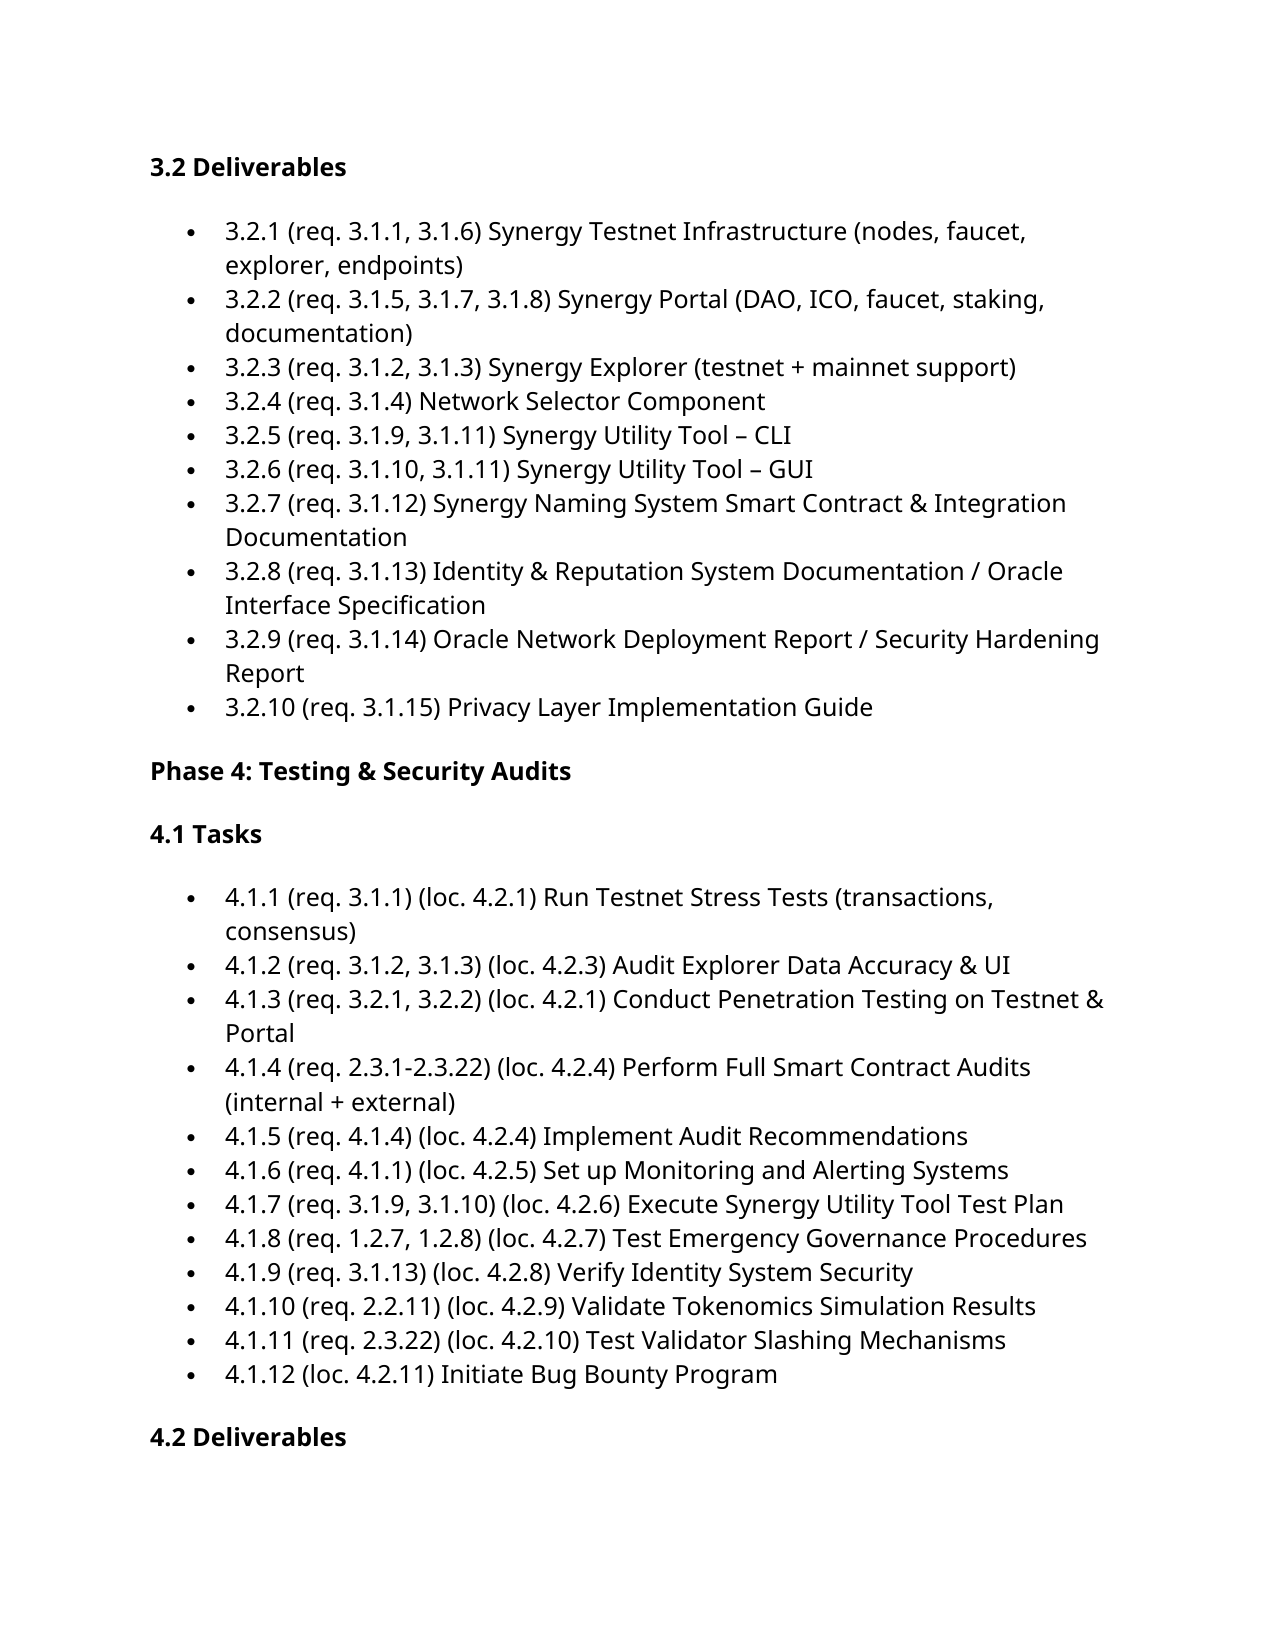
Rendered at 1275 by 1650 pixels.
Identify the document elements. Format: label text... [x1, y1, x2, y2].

list 4.1.9 (req. 3.1.13) (loc. 4.2.8) Verify Identity System Security [187, 1254, 1125, 1288]
text 4.2 Deliverables [150, 1420, 1125, 1454]
text 4.1 Tasks [150, 817, 1125, 851]
list 4.1.6 (req. 4.1.1) (loc. 4.2.5) Set up Monitoring and Alerting Systems [187, 1152, 1125, 1186]
list 3.2.10 (req. 3.1.15) Privacy Layer Implementation Guide [187, 690, 1125, 724]
list 3.2.2 (req. 3.1.5, 3.1.7, 3.1.8) Synergy Portal (DAO, ICO, faucet, staking, documentation) [187, 281, 1125, 349]
list 3.2.4 (req. 3.1.4) Network Selector Component [187, 383, 1125, 418]
list 3.2.9 (req. 3.1.14) Oracle Network Deployment Report / Security Hardening Report [187, 622, 1125, 690]
list 4.1.10 (req. 2.2.11) (loc. 4.2.9) Validate Tokenomics Simulation Results [187, 1288, 1125, 1323]
list 3.2.5 (req. 3.1.9, 3.1.11) Synergy Utility Tool – CLI [187, 418, 1125, 452]
list 4.1.12 (loc. 4.2.11) Initiate Bug Bounty Program [187, 1357, 1125, 1391]
list 4.1.11 (req. 2.3.22) (loc. 4.2.10) Test Validator Slashing Mechanisms [187, 1323, 1125, 1357]
list 3.2.3 (req. 3.1.2, 3.1.3) Synergy Explorer (testnet + mainnet support) [187, 349, 1125, 383]
list 4.1.8 (req. 1.2.7, 1.2.8) (loc. 4.2.7) Test Emergency Governance Procedures [187, 1220, 1125, 1254]
list 4.1.3 (req. 3.2.1, 3.2.2) (loc. 4.2.1) Conduct Penetration Testing on Testnet & Portal [187, 982, 1125, 1050]
list 3.2.7 (req. 3.1.12) Synergy Naming System Smart Contract & Integration Documentation [187, 486, 1125, 554]
list 3.2.6 (req. 3.1.10, 3.1.11) Synergy Utility Tool – GUI [187, 452, 1125, 486]
list 3.2.8 (req. 3.1.13) Identity & Reputation System Documentation / Oracle Interface Specification [187, 554, 1125, 622]
list 4.1.5 (req. 4.1.4) (loc. 4.2.4) Implement Audit Recommendations [187, 1118, 1125, 1152]
text 3.2 Deliverables [150, 150, 1125, 184]
list 4.1.7 (req. 3.1.9, 3.1.10) (loc. 4.2.6) Execute Synergy Utility Tool Test Plan [187, 1186, 1125, 1220]
list 4.1.1 (req. 3.1.1) (loc. 4.2.1) Run Testnet Stress Tests (transactions, consensus) [187, 880, 1125, 948]
list 3.2.1 (req. 3.1.1, 3.1.6) Synergy Testnet Infrastructure (nodes, faucet, explorer, endpoints) [187, 213, 1125, 281]
list 4.1.4 (req. 2.3.1-2.3.22) (loc. 4.2.4) Perform Full Smart Contract Audits (internal + external) [187, 1050, 1125, 1118]
list 4.1.2 (req. 3.1.2, 3.1.3) (loc. 4.2.3) Audit Explorer Data Accuracy & UI [187, 948, 1125, 982]
text Phase 4: Testing & Security Audits [150, 753, 1125, 787]
